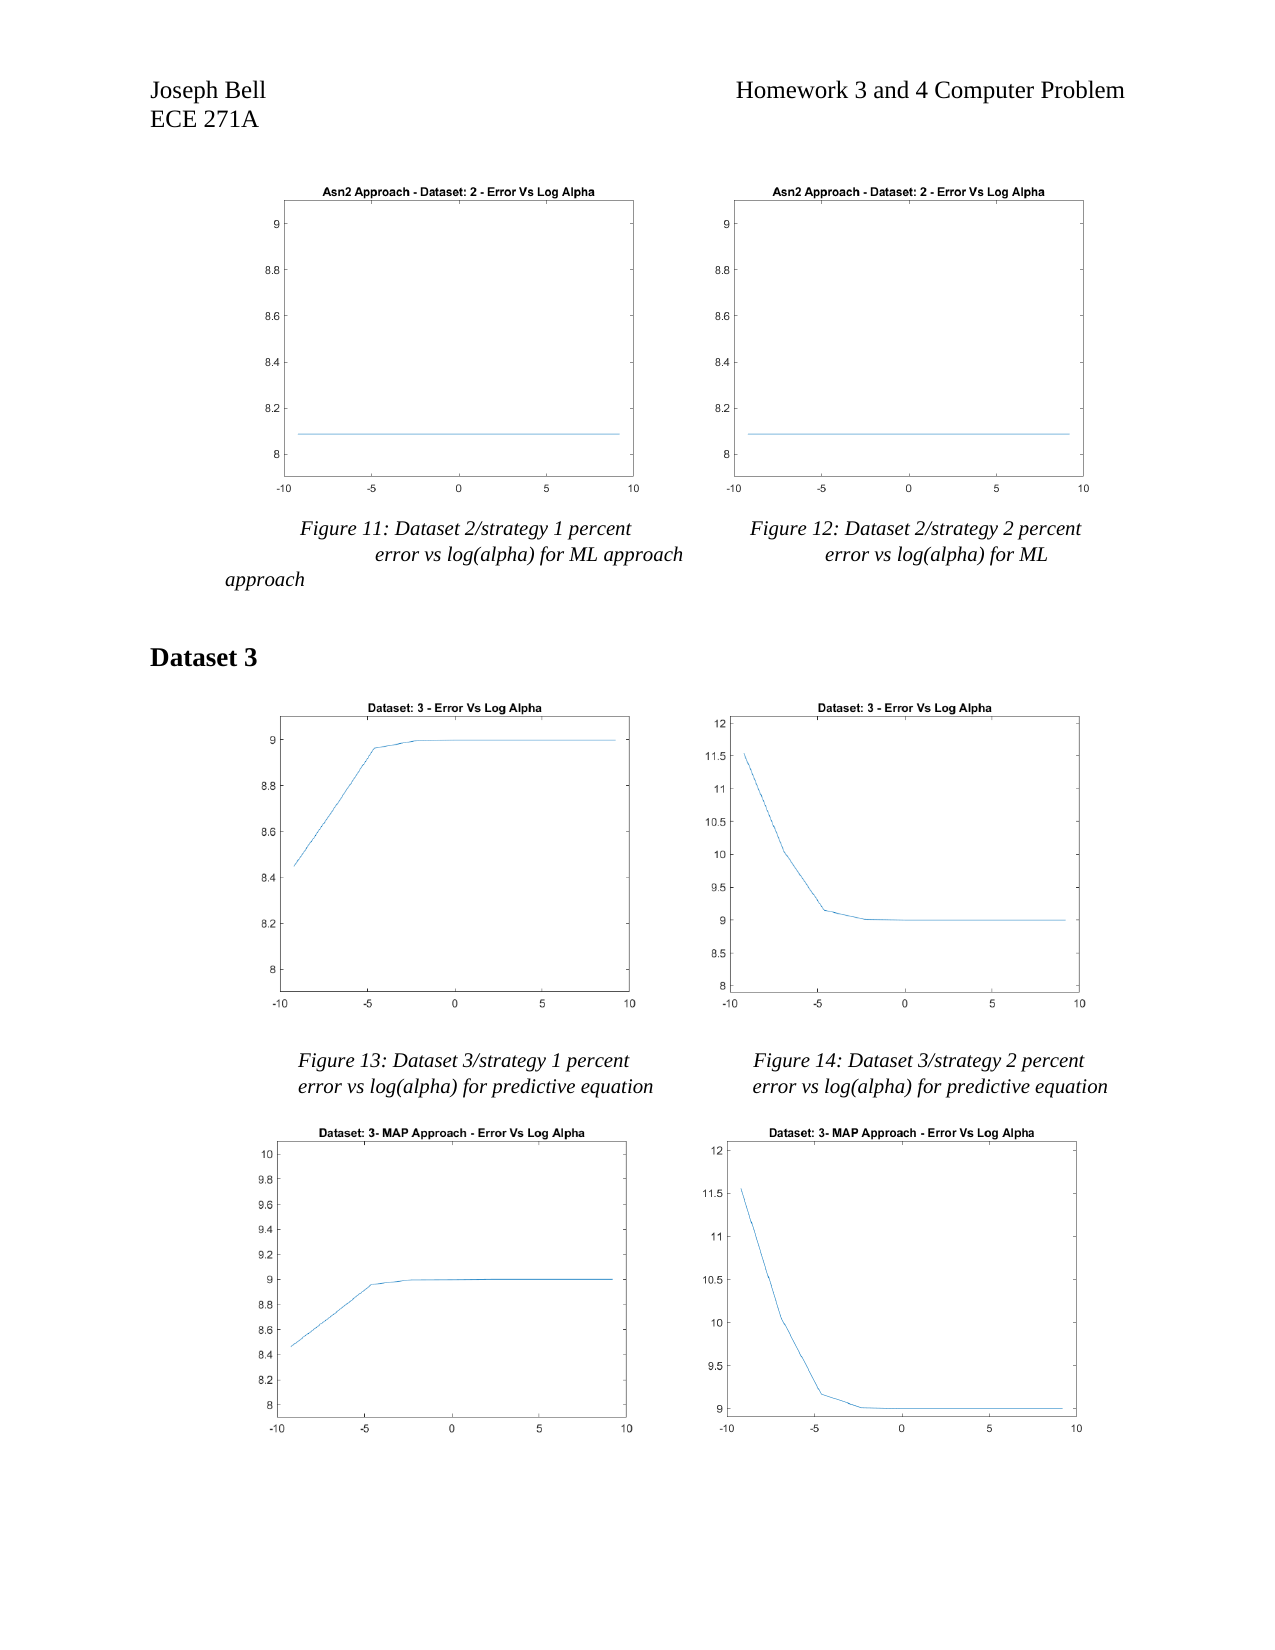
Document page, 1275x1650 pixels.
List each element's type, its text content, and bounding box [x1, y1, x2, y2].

list Figure 13: Dataset 3/strategy 1 percent Figure 14: Dataset 3/strategy 2 percent [225, 1048, 1125, 1072]
list Figure 11: Dataset 2/strategy 1 percent Figure 12: Dataset 2/strategy 2 percent error vs log(alpha) for ML approach error vs log(alpha) for ML approach [225, 516, 1125, 591]
list error vs log(alpha) for predictive equation error vs log(alpha) for predictive equation [225, 1074, 1125, 1098]
picture [218, 1116, 1119, 1454]
picture [221, 691, 1122, 1029]
text Dataset 3 [150, 641, 1125, 672]
picture [225, 176, 1125, 514]
